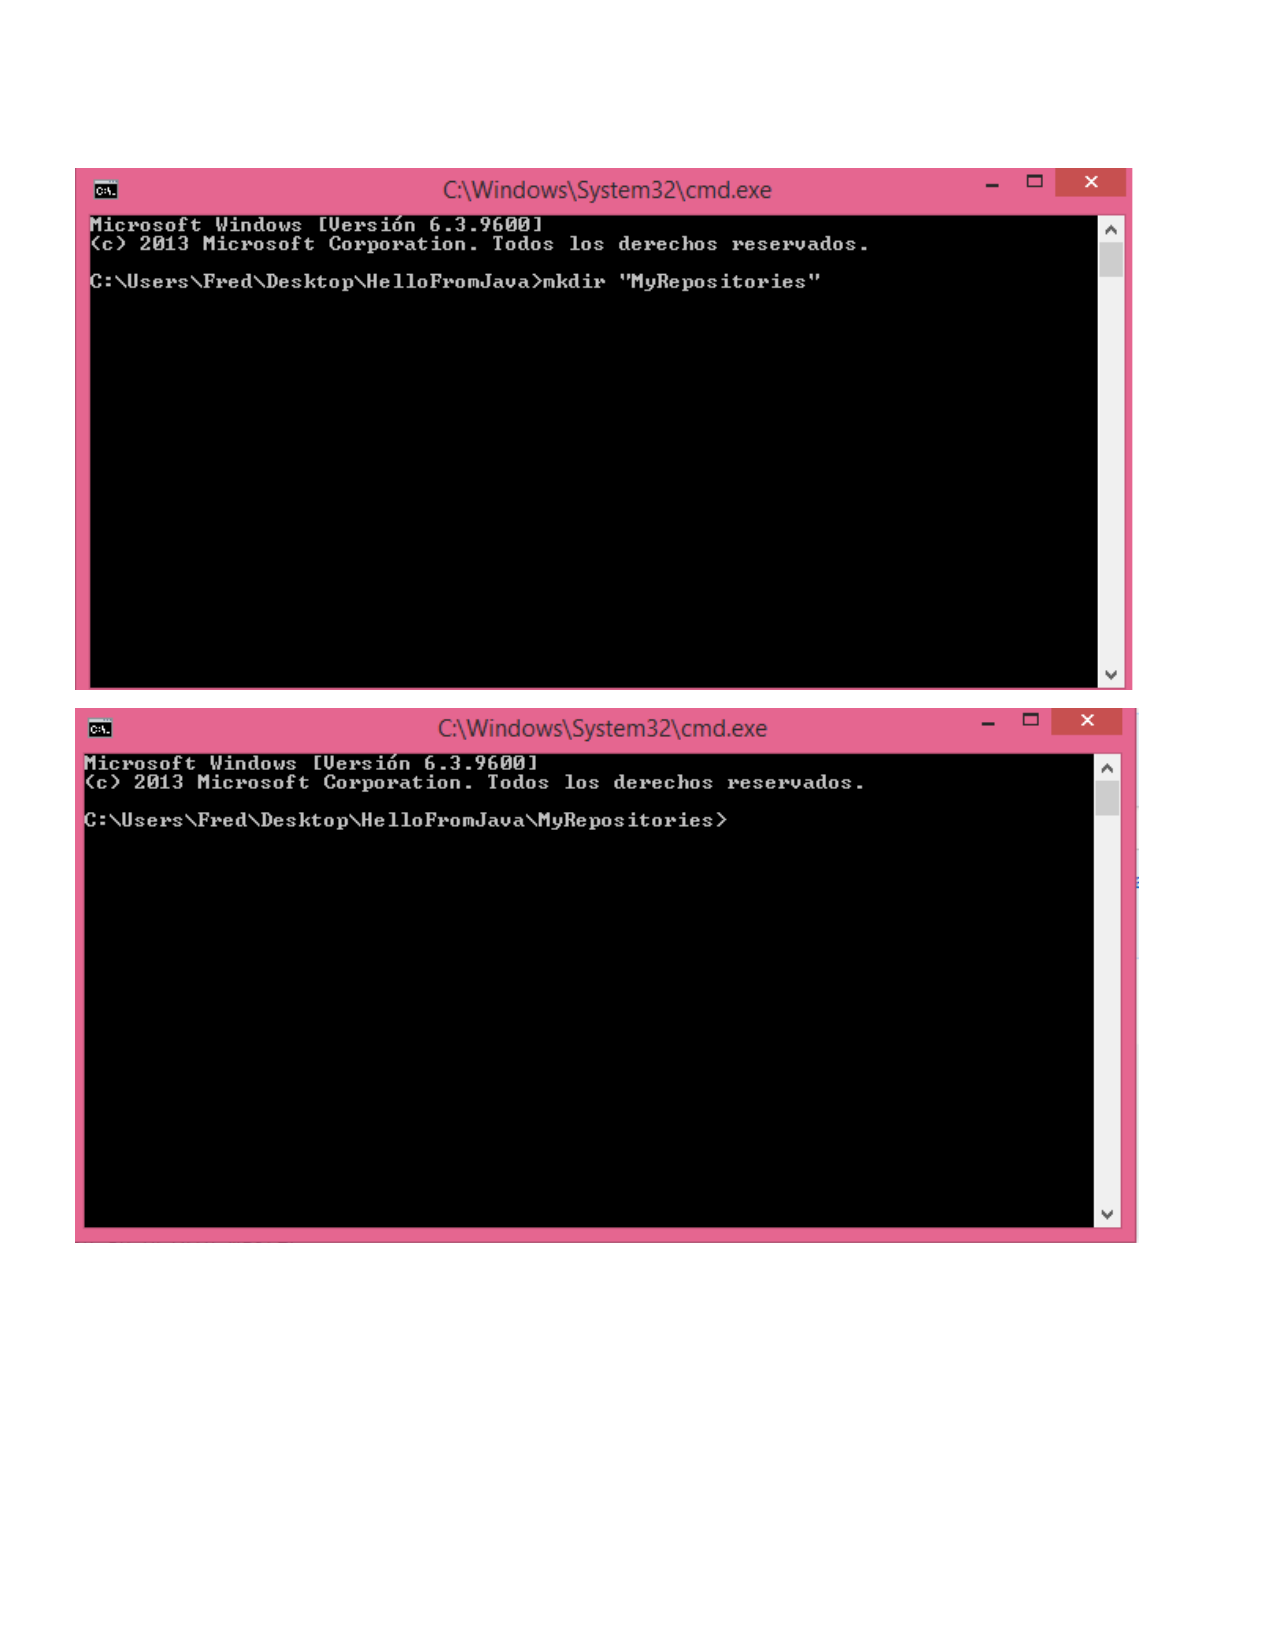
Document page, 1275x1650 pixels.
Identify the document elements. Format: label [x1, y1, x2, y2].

picture [75, 168, 1133, 690]
picture [75, 708, 1139, 1243]
